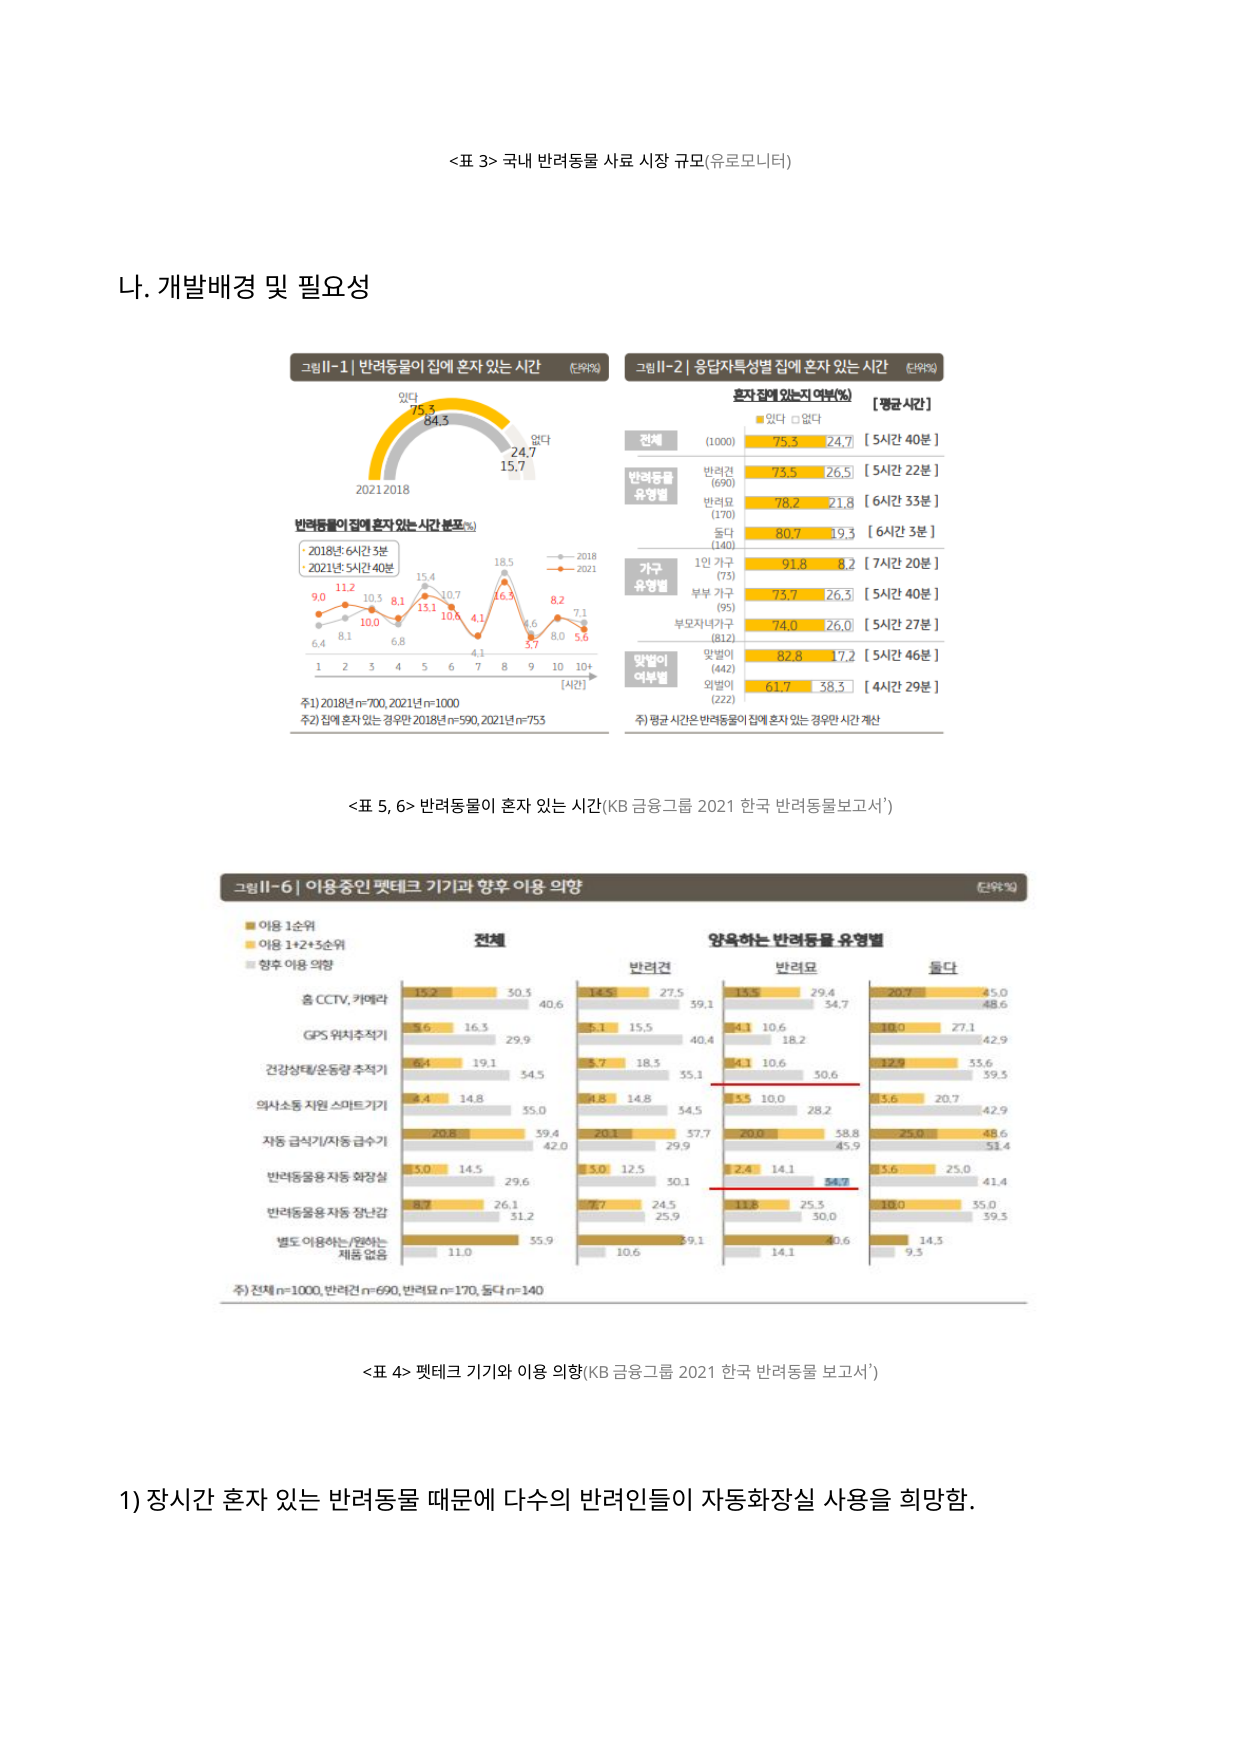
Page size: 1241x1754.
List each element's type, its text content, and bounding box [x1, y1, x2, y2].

text 1) 장시간 혼자 있는 반려동물 때문에 다수의 반려인들이 자동화장실 사용을 희망함. [118, 1481, 1122, 1517]
picture [177, 853, 1063, 1322]
text <표 5, 6> 반려동물이 혼자 있는 시간(KB금융그룹 2021 한국 반려동물보고서’) [118, 793, 1122, 818]
text 나. 개발배경 및 필요성 [118, 266, 1122, 306]
text <표 3> 국내 반려동물 사료 시장 규모(유로모니터) [118, 148, 1122, 172]
picture [263, 329, 977, 756]
text <표 4> 펫테크 기기와 이용 의향(KB금융그룹 2021 한국 반려동물 보고서’) [118, 1359, 1122, 1384]
